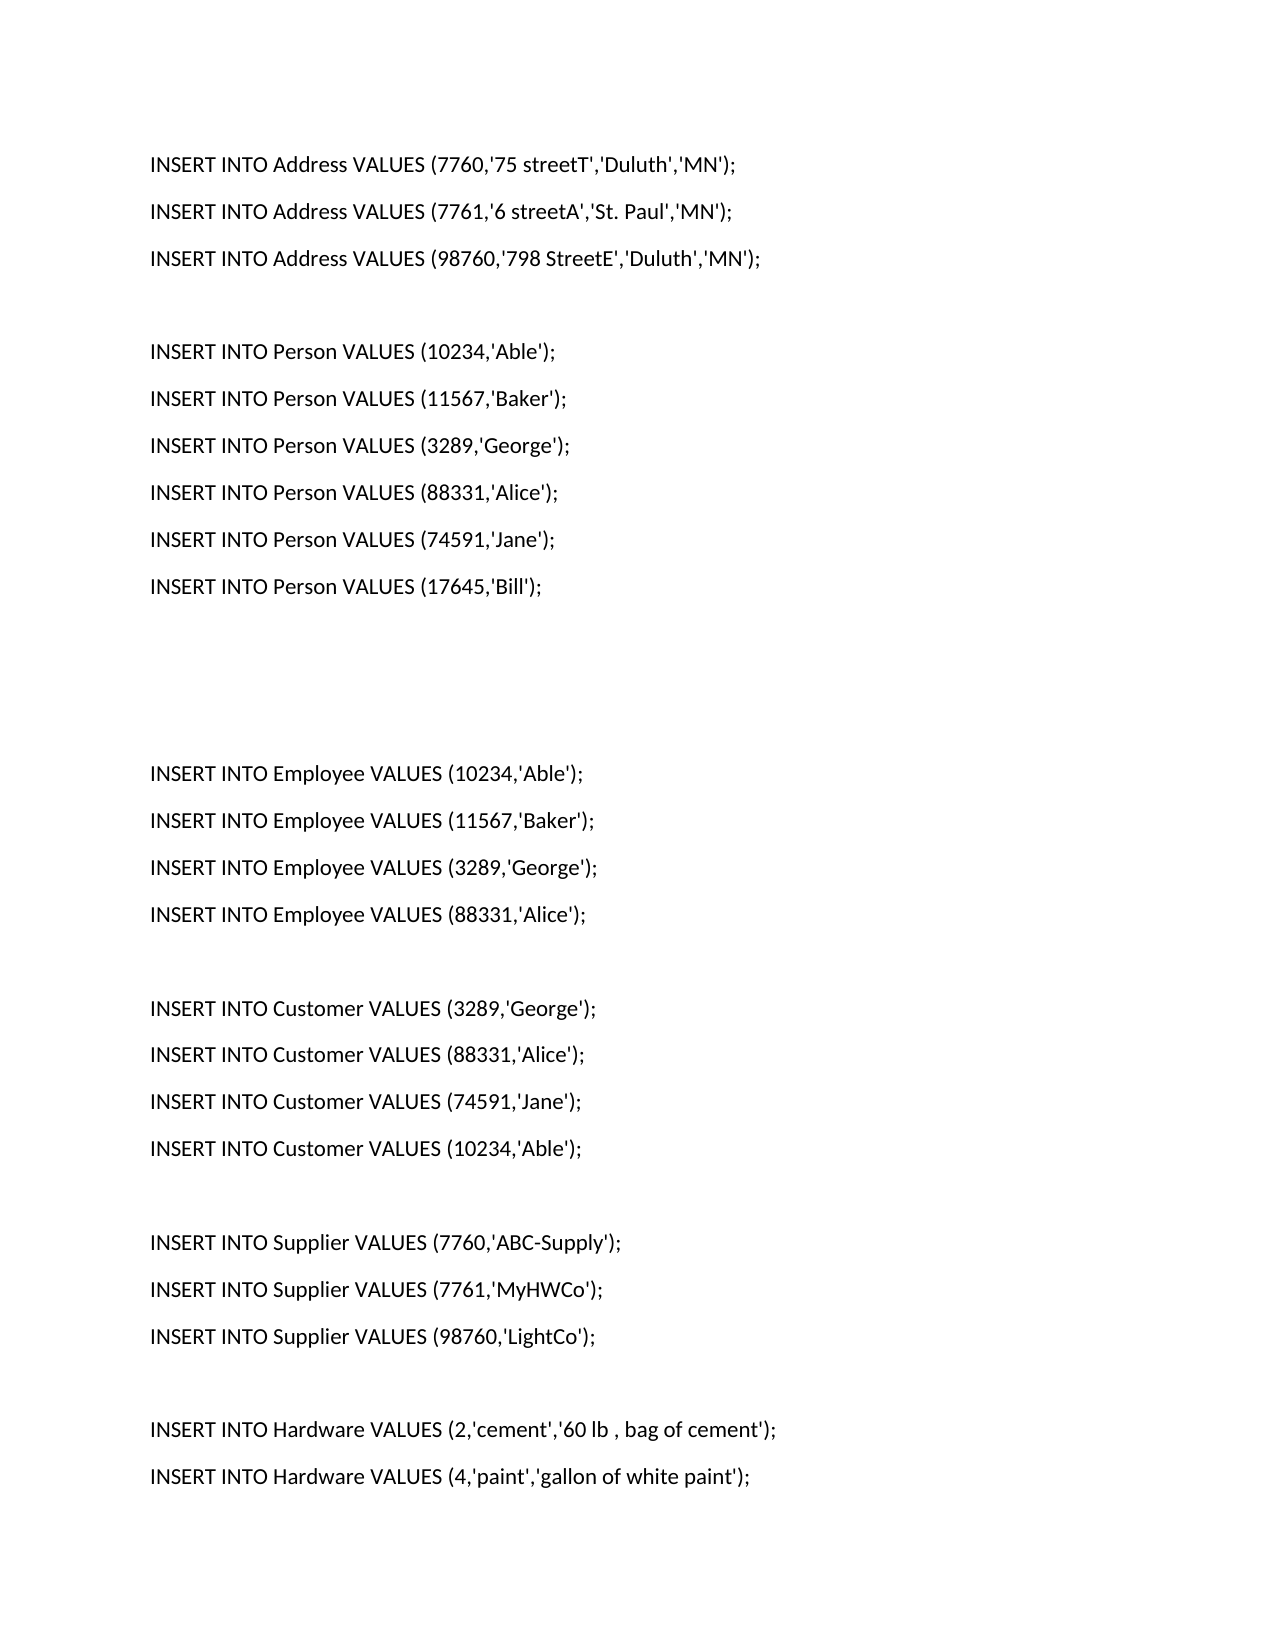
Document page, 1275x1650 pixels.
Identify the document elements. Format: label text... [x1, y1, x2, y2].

text INSERT INTO Employee VALUES (10234,'Able'); [150, 759, 1125, 787]
text INSERT INTO Person VALUES (3289,'George'); [150, 431, 1125, 459]
text INSERT INTO Address VALUES (98760,'798 StreetE','Duluth','MN'); [150, 244, 1125, 272]
text INSERT INTO Supplier VALUES (98760,'LightCo'); [150, 1322, 1125, 1350]
text INSERT INTO Employee VALUES (11567,'Baker'); [150, 806, 1125, 834]
text INSERT INTO Supplier VALUES (7760,'ABC-Supply'); [150, 1228, 1125, 1256]
text INSERT INTO Hardware VALUES (2,'cement','60 lb , bag of cement'); [150, 1416, 1125, 1444]
text INSERT INTO Address VALUES (7761,'6 streetA','St. Paul','MN'); [150, 197, 1125, 225]
text INSERT INTO Person VALUES (11567,'Baker'); [150, 384, 1125, 412]
text INSERT INTO Customer VALUES (10234,'Able'); [150, 1134, 1125, 1162]
text INSERT INTO Person VALUES (88331,'Alice'); [150, 478, 1125, 506]
text INSERT INTO Customer VALUES (3289,'George'); [150, 994, 1125, 1022]
text INSERT INTO Supplier VALUES (7761,'MyHWCo'); [150, 1275, 1125, 1303]
text INSERT INTO Customer VALUES (74591,'Jane'); [150, 1087, 1125, 1116]
text INSERT INTO Employee VALUES (3289,'George'); [150, 853, 1125, 881]
text INSERT INTO Address VALUES (7760,'75 streetT','Duluth','MN'); [150, 150, 1125, 178]
text INSERT INTO Hardware VALUES (4,'paint','gallon of white paint'); [150, 1462, 1125, 1491]
text INSERT INTO Person VALUES (17645,'Bill'); [150, 572, 1125, 600]
text INSERT INTO Person VALUES (10234,'Able'); [150, 337, 1125, 366]
text INSERT INTO Person VALUES (74591,'Jane'); [150, 525, 1125, 553]
text INSERT INTO Employee VALUES (88331,'Alice'); [150, 900, 1125, 928]
text INSERT INTO Customer VALUES (88331,'Alice'); [150, 1041, 1125, 1069]
